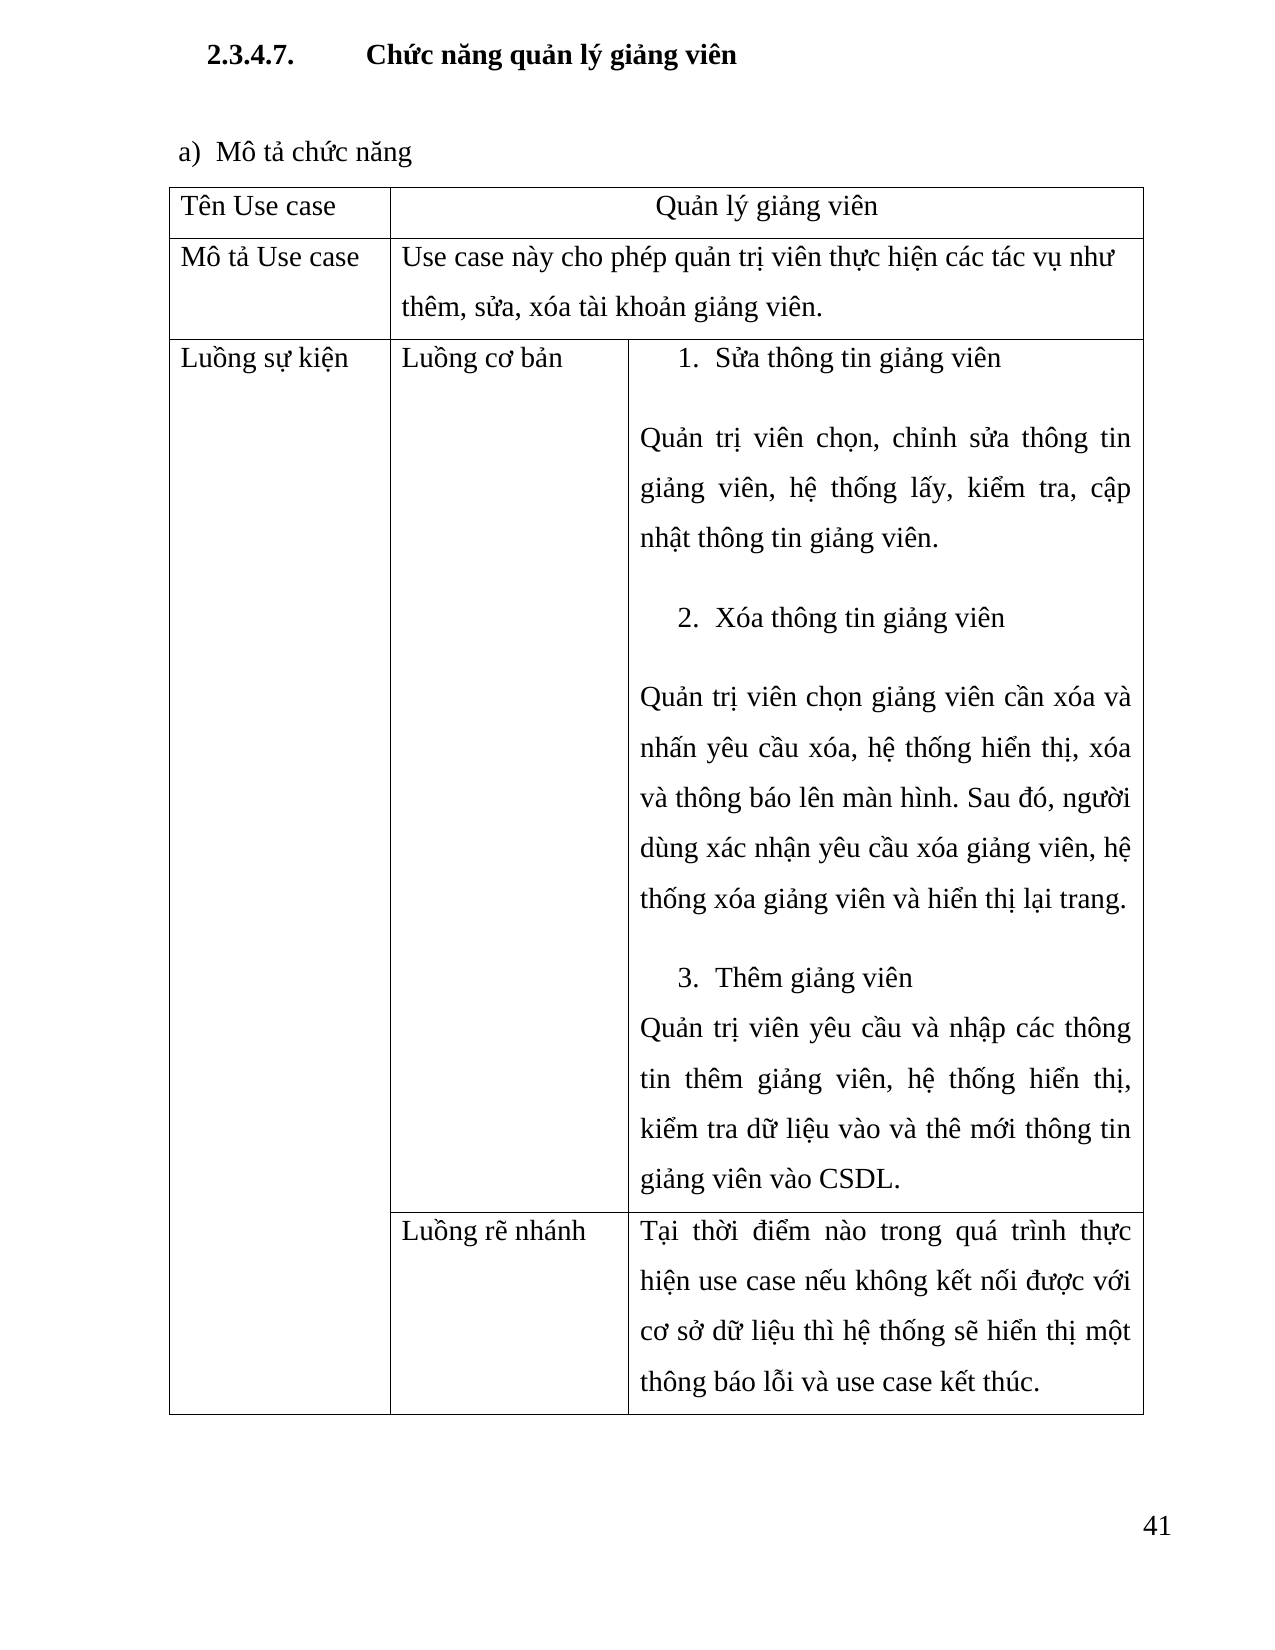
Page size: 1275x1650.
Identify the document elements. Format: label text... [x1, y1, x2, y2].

list Chức năng quản lý giảng viên [207, 37, 1172, 71]
table_header Tên Use case [170, 188, 390, 238]
table_cell Luồng sự kiện [170, 340, 390, 1414]
table_cell Sửa thông tin giảng viên Quản trị viên chọn, chỉnh sửa thông tin giảng viên, hệ thống lấy, kiểm tra, cập nhật thông tin giảng viên. Xóa thông tin giảng viên Quản trị viên chọn giảng viên cần xóa và nhấn yêu cầu xóa, hệ thống hiển thị, xóa và thông báo lên màn hình. Sau đó, người dùng xác nhận yêu cầu xóa giảng viên, hệ thống xóa giảng viên và hiển thị lại trang. Thêm giảng viên Quản trị viên yêu cầu và nhập các thông tin thêm giảng viên, hệ thống hiển thị, kiểm tra dữ liệu vào và thê mới thông tin giảng viên vào CSDL. [629, 340, 1143, 1212]
table_cell Use case này cho phép quản trị viên thực hiện các tác vụ như thêm, sửa, xóa tài khoản giảng viên. [391, 239, 1143, 339]
table_cell Mô tả Use case [170, 239, 390, 339]
list Mô tả chức năng [178, 134, 1172, 167]
table_cell Luồng cơ bản [391, 340, 628, 1212]
table_cell Luồng rẽ nhánh [391, 1213, 628, 1414]
table_cell Tại thời điểm nào trong quá trình thực hiện use case nếu không kết nối được với cơ sở dữ liệu thì hệ thống sẽ hiển thị một thông báo lỗi và use case kết thúc. [629, 1213, 1143, 1414]
table_header Quản lý giảng viên [391, 188, 1143, 238]
